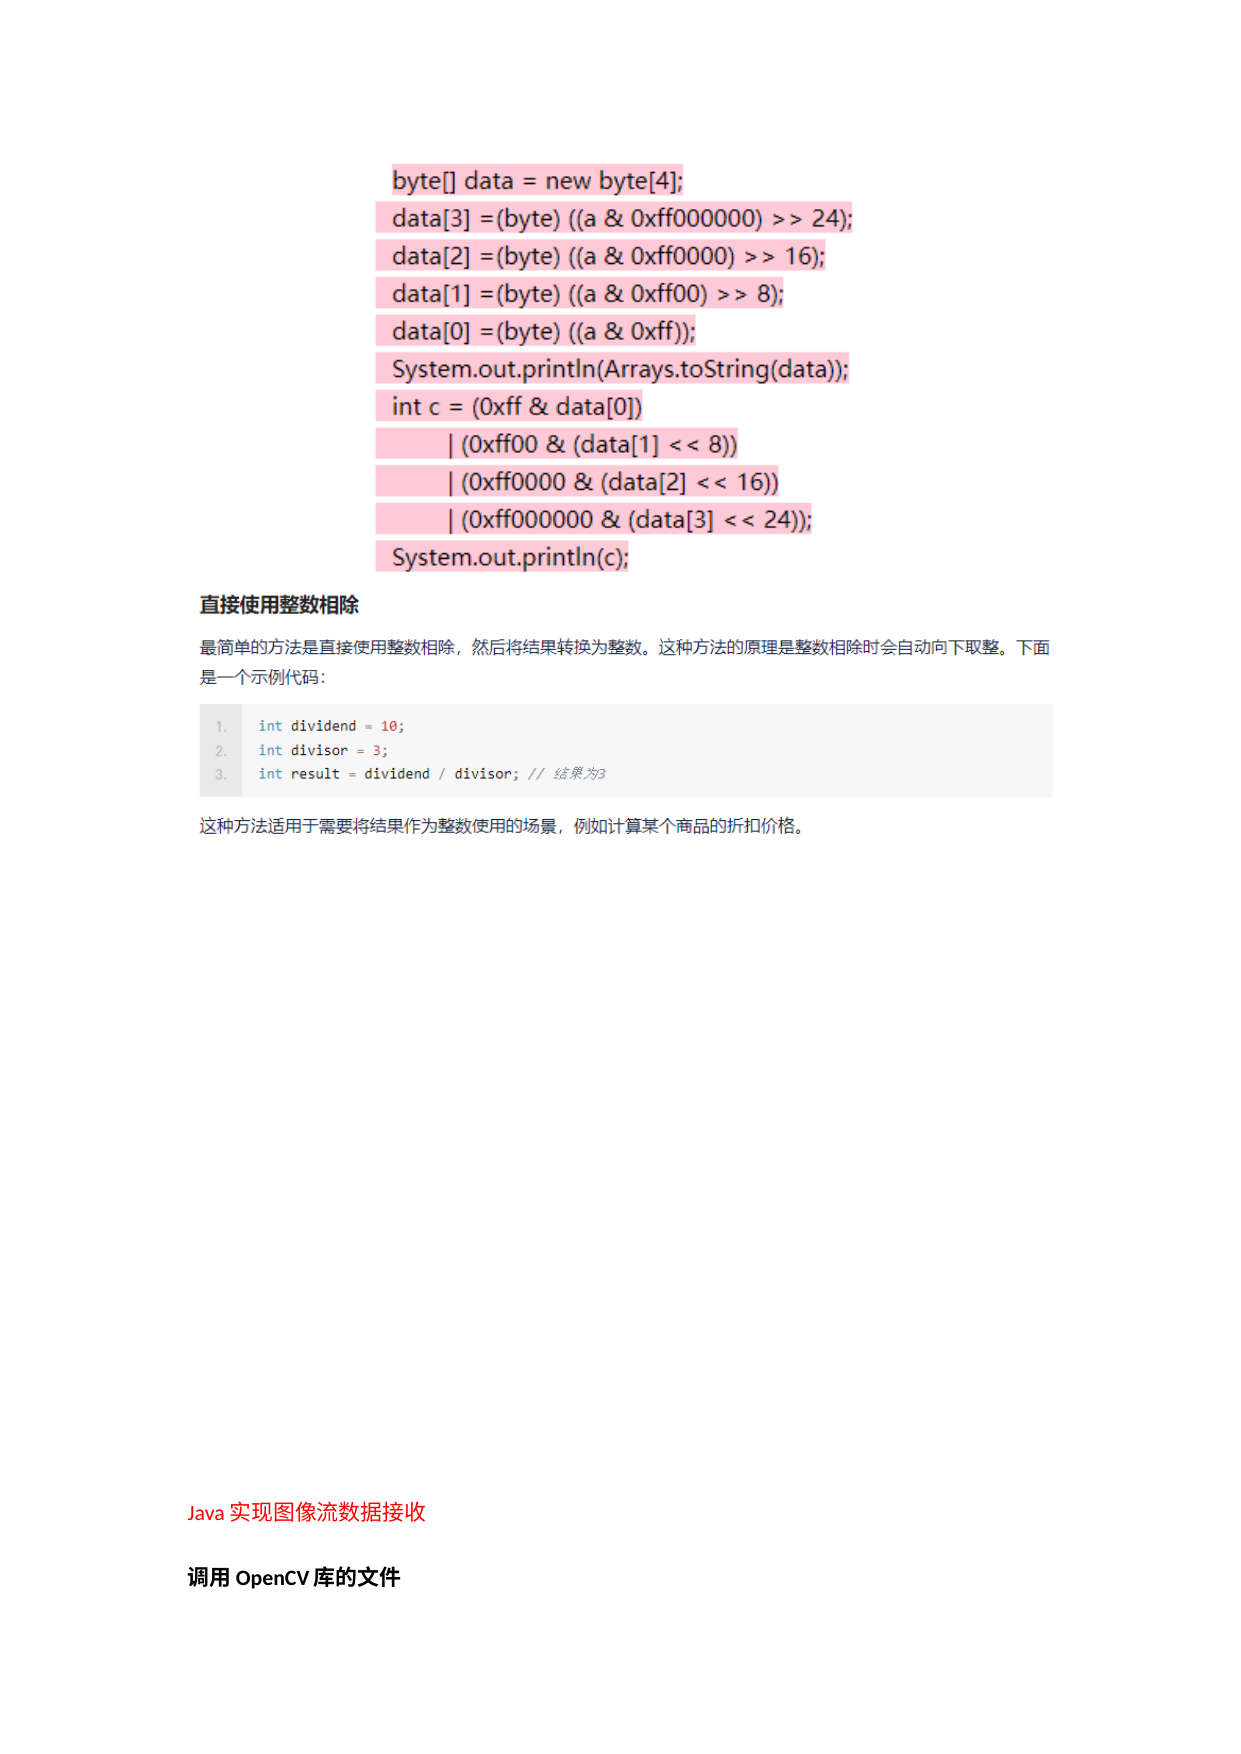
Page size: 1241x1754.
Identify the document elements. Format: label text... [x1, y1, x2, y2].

list 调用OpenCV库的文件 [187, 1559, 1053, 1592]
text Java实现图像流数据接收 [187, 1494, 1053, 1527]
picture [187, 584, 1053, 836]
picture [375, 162, 865, 583]
